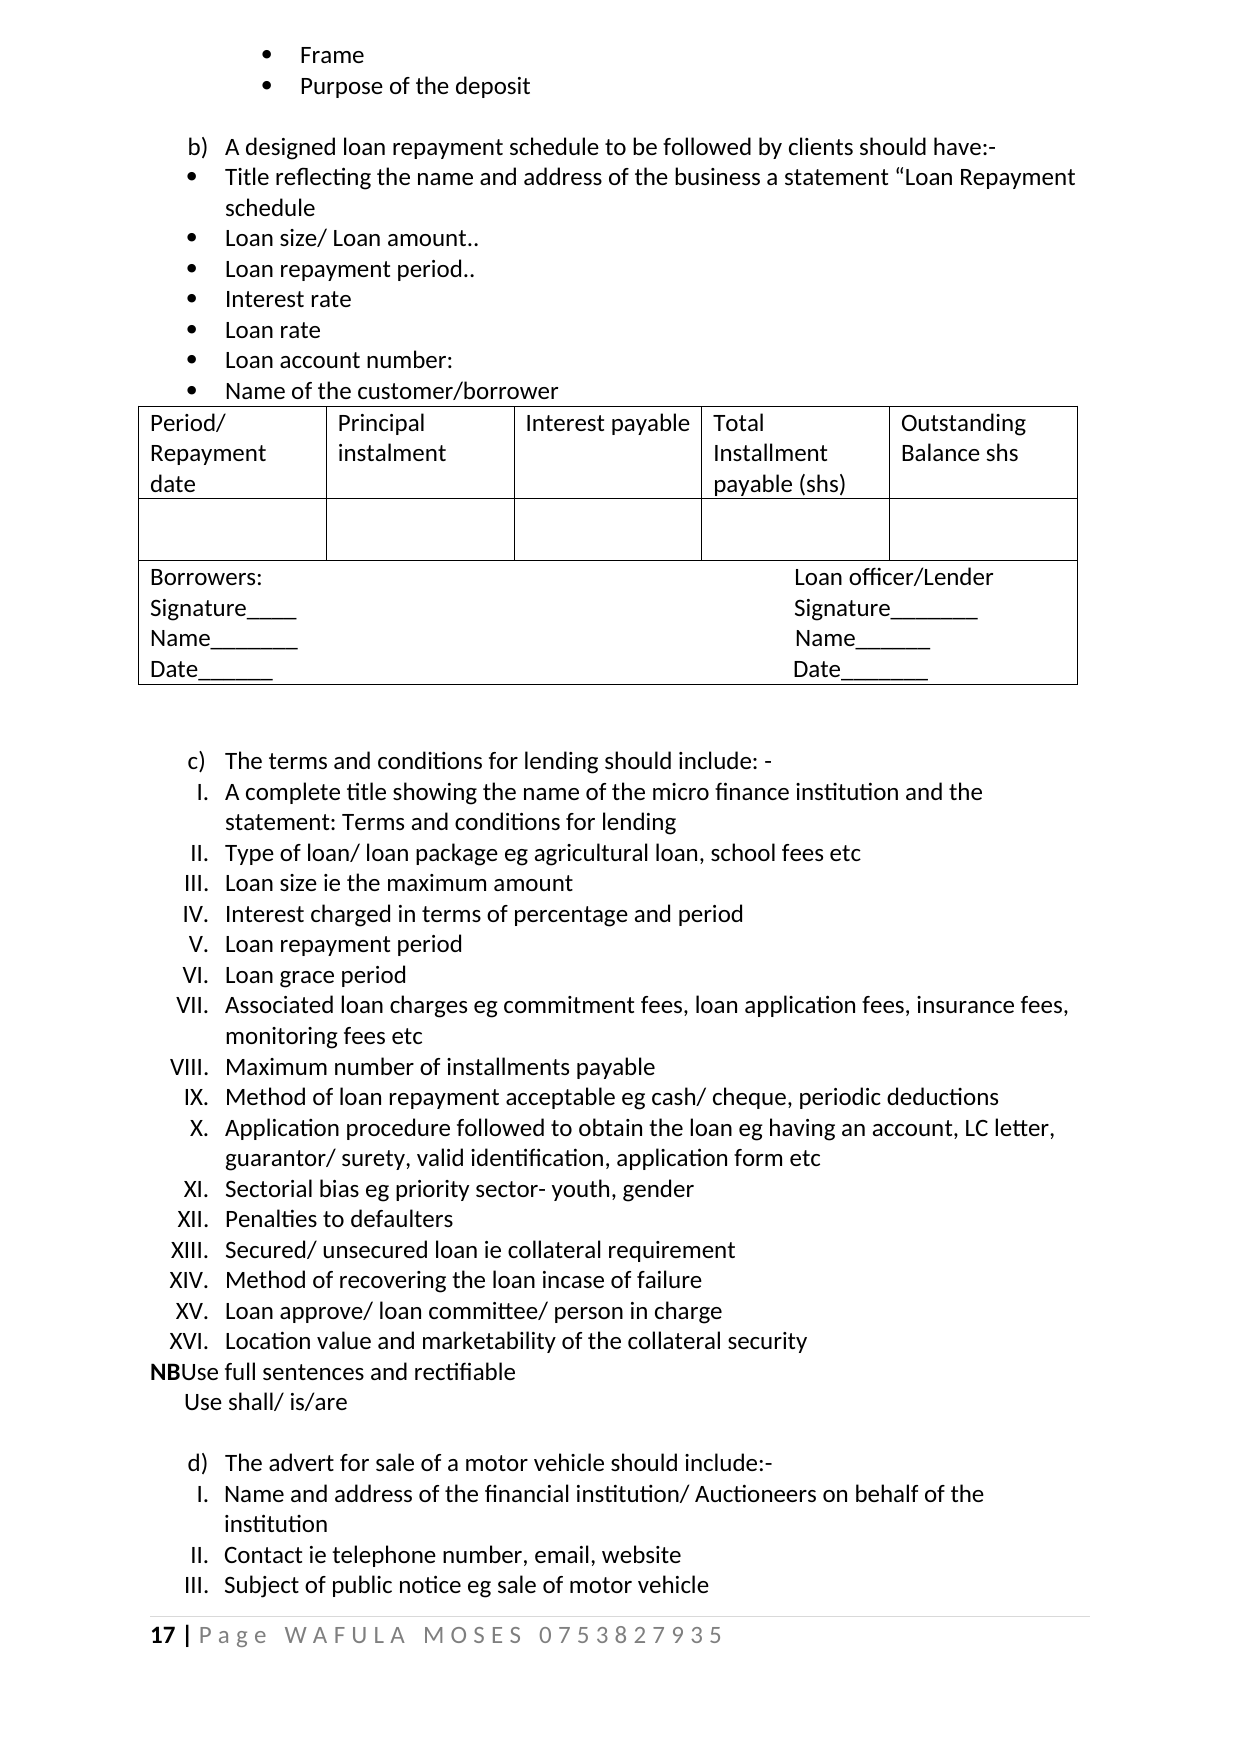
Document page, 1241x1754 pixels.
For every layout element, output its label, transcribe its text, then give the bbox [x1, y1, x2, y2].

list Loan grace period [209, 959, 1090, 990]
text Use shall/ is/are [150, 1386, 1090, 1417]
list Type of loan/ loan package eg agricultural loan, school fees etc [209, 837, 1090, 868]
list Interest rate [187, 283, 1090, 314]
list Associated loan charges eg commitment fees, loan application fees, insurance fees, monitoring fees etc [209, 990, 1090, 1051]
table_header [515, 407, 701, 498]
list Loan size ie the maximum amount [209, 868, 1090, 898]
list Loan rate [187, 314, 1090, 344]
list The terms and conditions for lending should include: - [187, 746, 1090, 776]
list Sectorial bias eg priority sector- youth, gender [209, 1173, 1090, 1203]
list Method of recovering the loan incase of failure [209, 1264, 1090, 1295]
list Method of loan repayment acceptable eg cash/ cheque, periodic deductions [209, 1081, 1090, 1112]
list Subject of public notice eg sale of motor vehicle [209, 1569, 1090, 1600]
list Loan size/ Loan amount.. [187, 222, 1090, 253]
list Frame [262, 39, 1090, 70]
list Name of the customer/borrower [187, 375, 1090, 406]
list The advert for sale of a motor vehicle should include:- [187, 1447, 1090, 1478]
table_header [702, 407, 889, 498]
list Interest charged in terms of percentage and period [209, 898, 1090, 929]
list Application procedure followed to obtain the loan eg having an account, LC letter, guarantor/ surety, valid identification, application form etc [209, 1112, 1090, 1173]
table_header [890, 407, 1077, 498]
list Loan repayment period.. [187, 253, 1090, 283]
list Name and address of the financial institution/ Auctioneers on behalf of the institution [209, 1478, 1090, 1539]
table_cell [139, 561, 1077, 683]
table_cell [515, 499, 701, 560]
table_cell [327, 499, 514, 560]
list Penalties to defaulters [209, 1203, 1090, 1234]
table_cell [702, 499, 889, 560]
list Maximum number of installments payable [209, 1051, 1090, 1081]
list Contact ie telephone number, email, website [209, 1539, 1090, 1569]
list A complete title showing the name of the micro finance institution and the statement: Terms and conditions for lending [209, 776, 1090, 837]
list Purpose of the deposit [262, 70, 1090, 100]
list Loan account number: [187, 344, 1090, 375]
list Location value and marketability of the collateral security [209, 1325, 1090, 1356]
list A designed loan repayment schedule to be followed by clients should have:- [187, 131, 1090, 161]
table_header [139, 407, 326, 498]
text NBUse full sentences and rectifiable [150, 1356, 1090, 1386]
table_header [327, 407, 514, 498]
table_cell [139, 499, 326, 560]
list Title reflecting the name and address of the business a statement “Loan Repayment schedule [187, 161, 1090, 222]
list Loan repayment period [209, 929, 1090, 959]
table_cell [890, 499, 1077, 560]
list Loan approve/ loan committee/ person in charge [209, 1295, 1090, 1325]
list Secured/ unsecured loan ie collateral requirement [209, 1234, 1090, 1264]
